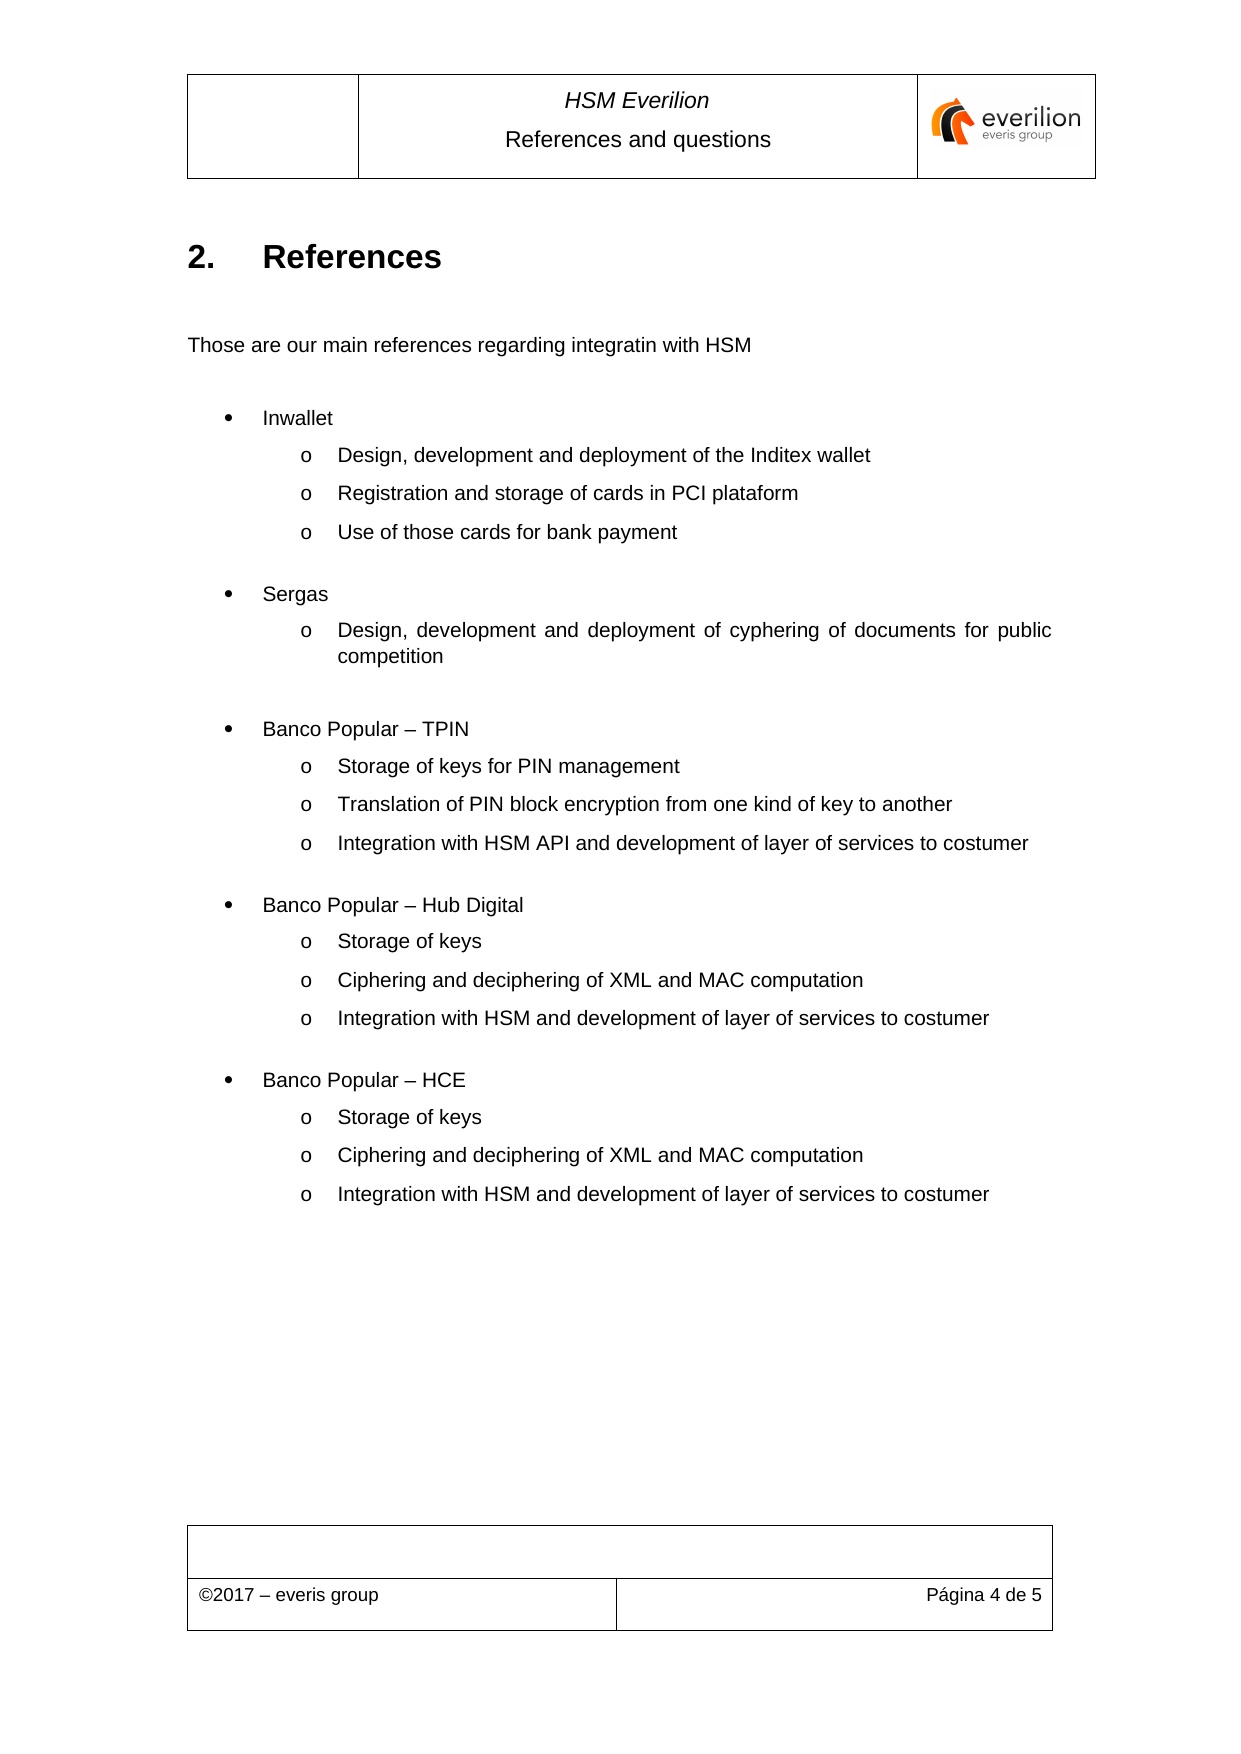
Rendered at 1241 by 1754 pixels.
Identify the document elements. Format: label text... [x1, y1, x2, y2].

list Banco Popular – TPIN [225, 717, 1053, 741]
list Sergas [225, 582, 1053, 606]
list Integration with HSM and development of layer of services to costumer [300, 1006, 1053, 1056]
subtitle References [187, 238, 1053, 276]
list Integration with HSM API and development of layer of services to costumer [300, 830, 1053, 880]
list Design, development and deployment of cyphering of documents for public competition [300, 618, 1053, 668]
list Storage of keys [300, 929, 1053, 955]
list Banco Popular – Hub Digital [225, 893, 1053, 917]
list Storage of keys [300, 1105, 1053, 1131]
list Use of those cards for bank payment [300, 519, 1053, 569]
text Those are our main references regarding integratin with HSM [187, 333, 1053, 357]
list Registration and storage of cards in PCI plataform [300, 481, 1053, 507]
picture [930, 88, 1083, 148]
list Storage of keys for PIN management [300, 754, 1053, 779]
list Inwallet [225, 406, 1053, 430]
list Integration with HSM and development of layer of services to costumer [300, 1181, 1053, 1207]
list Design, development and deployment of the Inditex wallet [300, 443, 1053, 469]
list Translation of PIN block encryption from one kind of key to another [300, 792, 1053, 818]
list Banco Popular – HCE [225, 1068, 1053, 1092]
list Ciphering and deciphering of XML and MAC computation [300, 1143, 1053, 1169]
list Ciphering and deciphering of XML and MAC computation [300, 967, 1053, 993]
